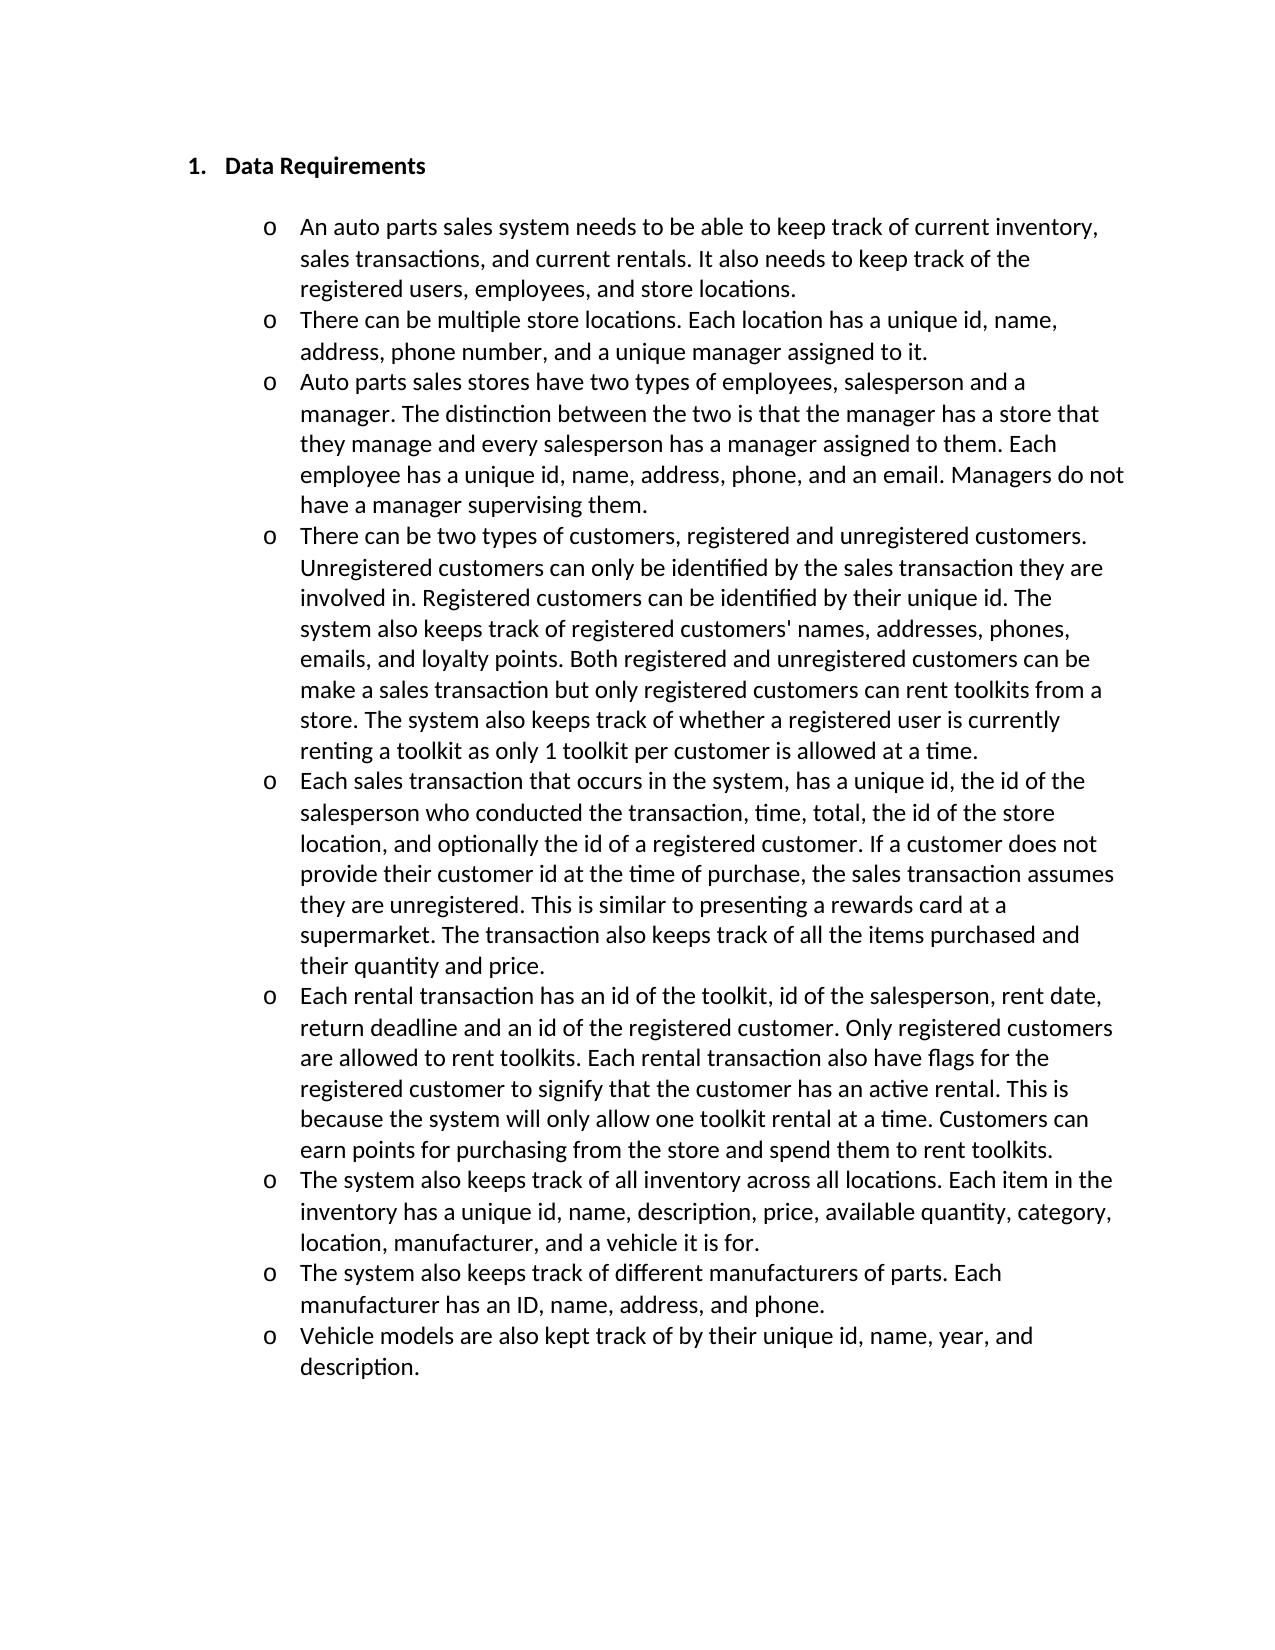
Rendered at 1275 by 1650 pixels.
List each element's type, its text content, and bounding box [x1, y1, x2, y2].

list Auto parts sales stores have two types of employees, salesperson and a manager. The distinction between the two is that the manager has a store that they manage and every salesperson has a manager assigned to them. Each employee has a unique id, name, address, phone, and an email. Managers do not have a manager supervising them. [262, 366, 1125, 520]
list Vehicle models are also kept track of by their unique id, name, year, and description. [262, 1320, 1125, 1382]
list Each rental transaction has an id of the toolkit, id of the salesperson, rent date, return deadline and an id of the registered customer. Only registered customers are allowed to rent toolkits. Each rental transaction also have flags for the registered customer to signify that the customer has an active rental. This is because the system will only allow one toolkit rental at a time. Customers can earn points for purchasing from the store and spend them to rent toolkits. [262, 980, 1125, 1165]
list There can be two types of customers, registered and unregistered customers. Unregistered customers can only be identified by the sales transaction they are involved in. Registered customers can be identified by their unique id. The system also keeps track of registered customers' names, addresses, phones, emails, and loyalty points. Both registered and unregistered customers can be make a sales transaction but only registered customers can rent toolkits from a store. The system also keeps track of whether a registered user is currently renting a toolkit as only 1 toolkit per customer is allowed at a time. [262, 520, 1125, 765]
list Each sales transaction that occurs in the system, has a unique id, the id of the salesperson who conducted the transaction, time, total, the id of the store location, and optionally the id of a registered customer. If a customer does not provide their customer id at the time of purchase, the sales transaction assumes they are unregistered. This is similar to presenting a rewards card at a supermarket. The transaction also keeps track of all the items purchased and their quantity and price. [262, 765, 1125, 980]
list There can be multiple store locations. Each location has a unique id, name, address, phone number, and a unique manager assigned to it. [262, 304, 1125, 366]
list The system also keeps track of different manufacturers of parts. Each manufacturer has an ID, name, address, and phone. [262, 1257, 1125, 1320]
list Data Requirements [187, 150, 1125, 181]
list The system also keeps track of all inventory across all locations. Each item in the inventory has a unique id, name, description, price, available quantity, category, location, manufacturer, and a vehicle it is for. [262, 1165, 1125, 1257]
list An auto parts sales system needs to be able to keep track of current inventory, sales transactions, and current rentals. It also needs to keep track of the registered users, employees, and store locations. [262, 211, 1125, 304]
